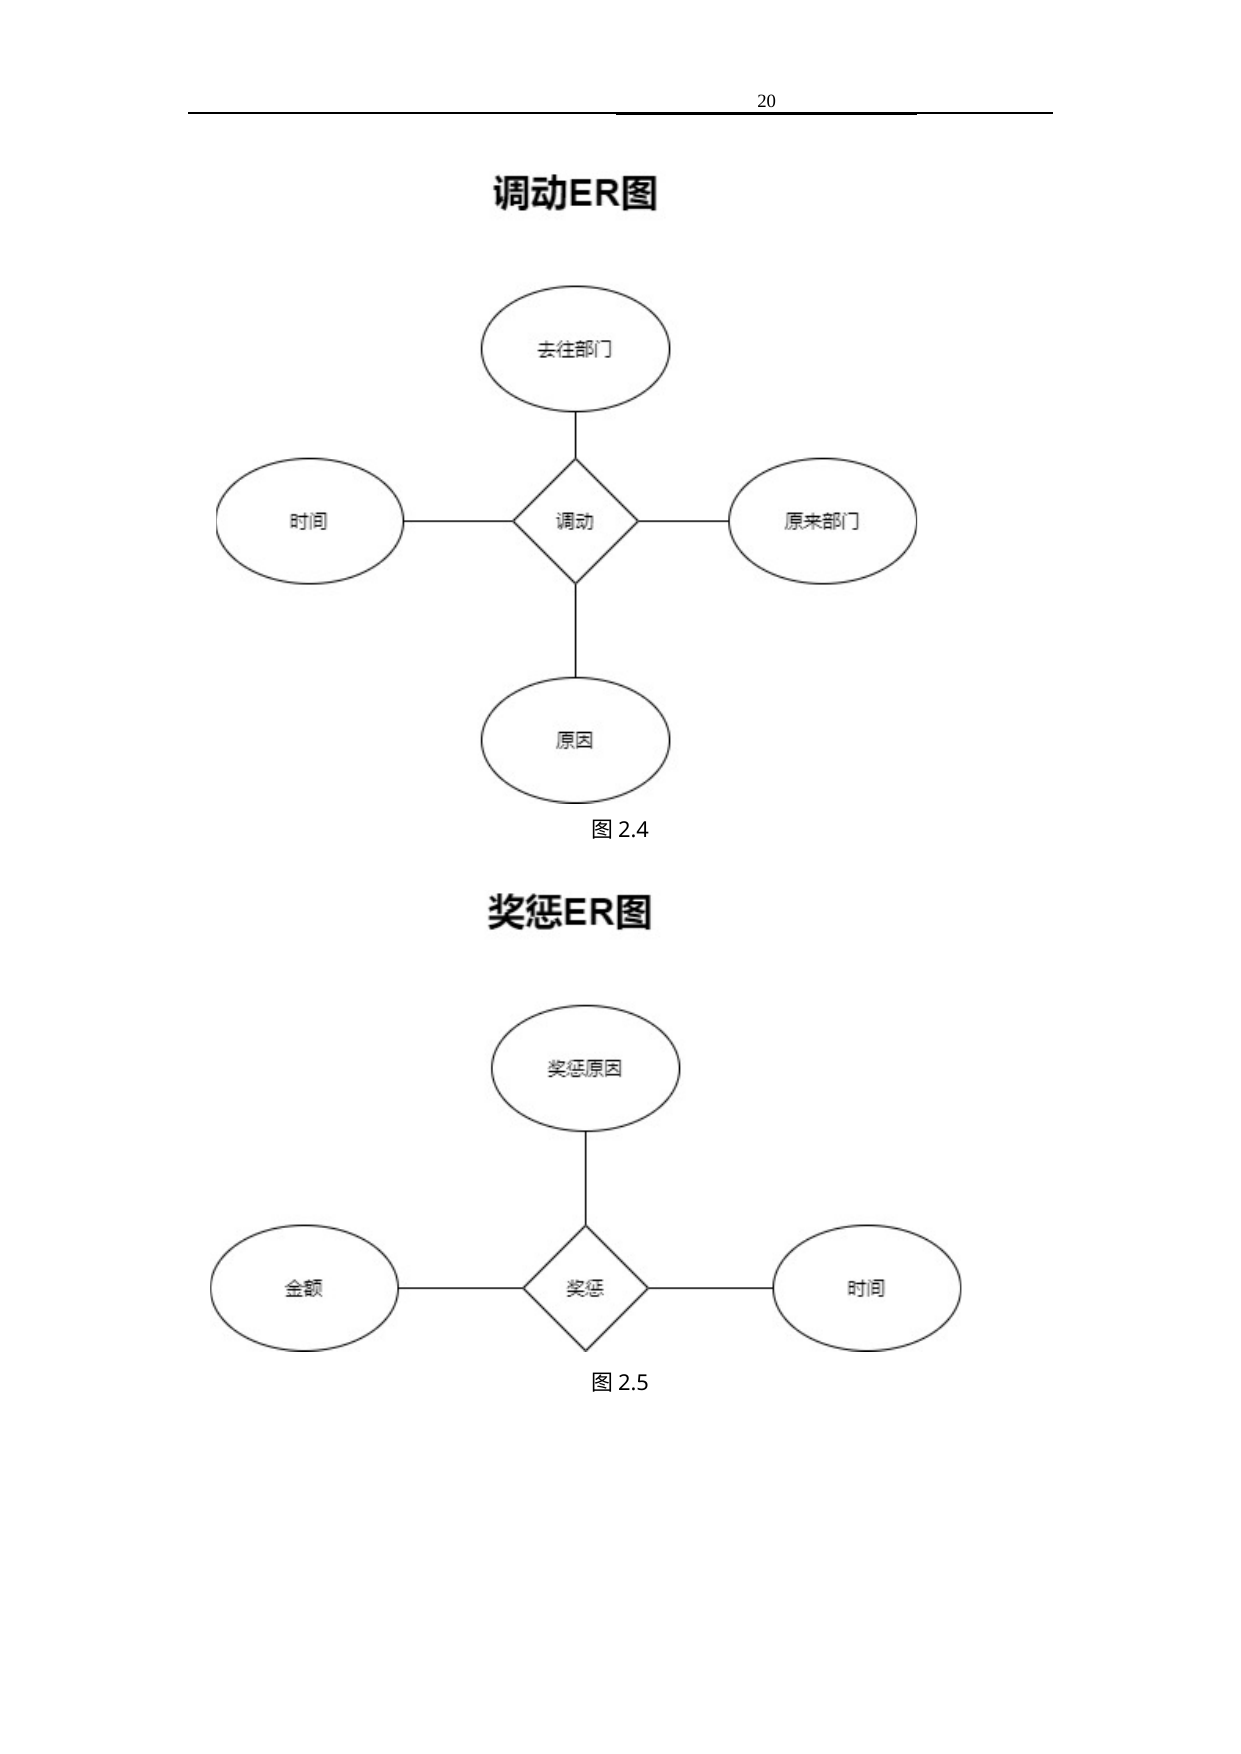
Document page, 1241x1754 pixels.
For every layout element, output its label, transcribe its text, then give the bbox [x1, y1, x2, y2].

picture [216, 170, 918, 804]
text 图2.5 [187, 1364, 1053, 1397]
picture [210, 890, 962, 1352]
text 图2.4 [187, 812, 1053, 844]
